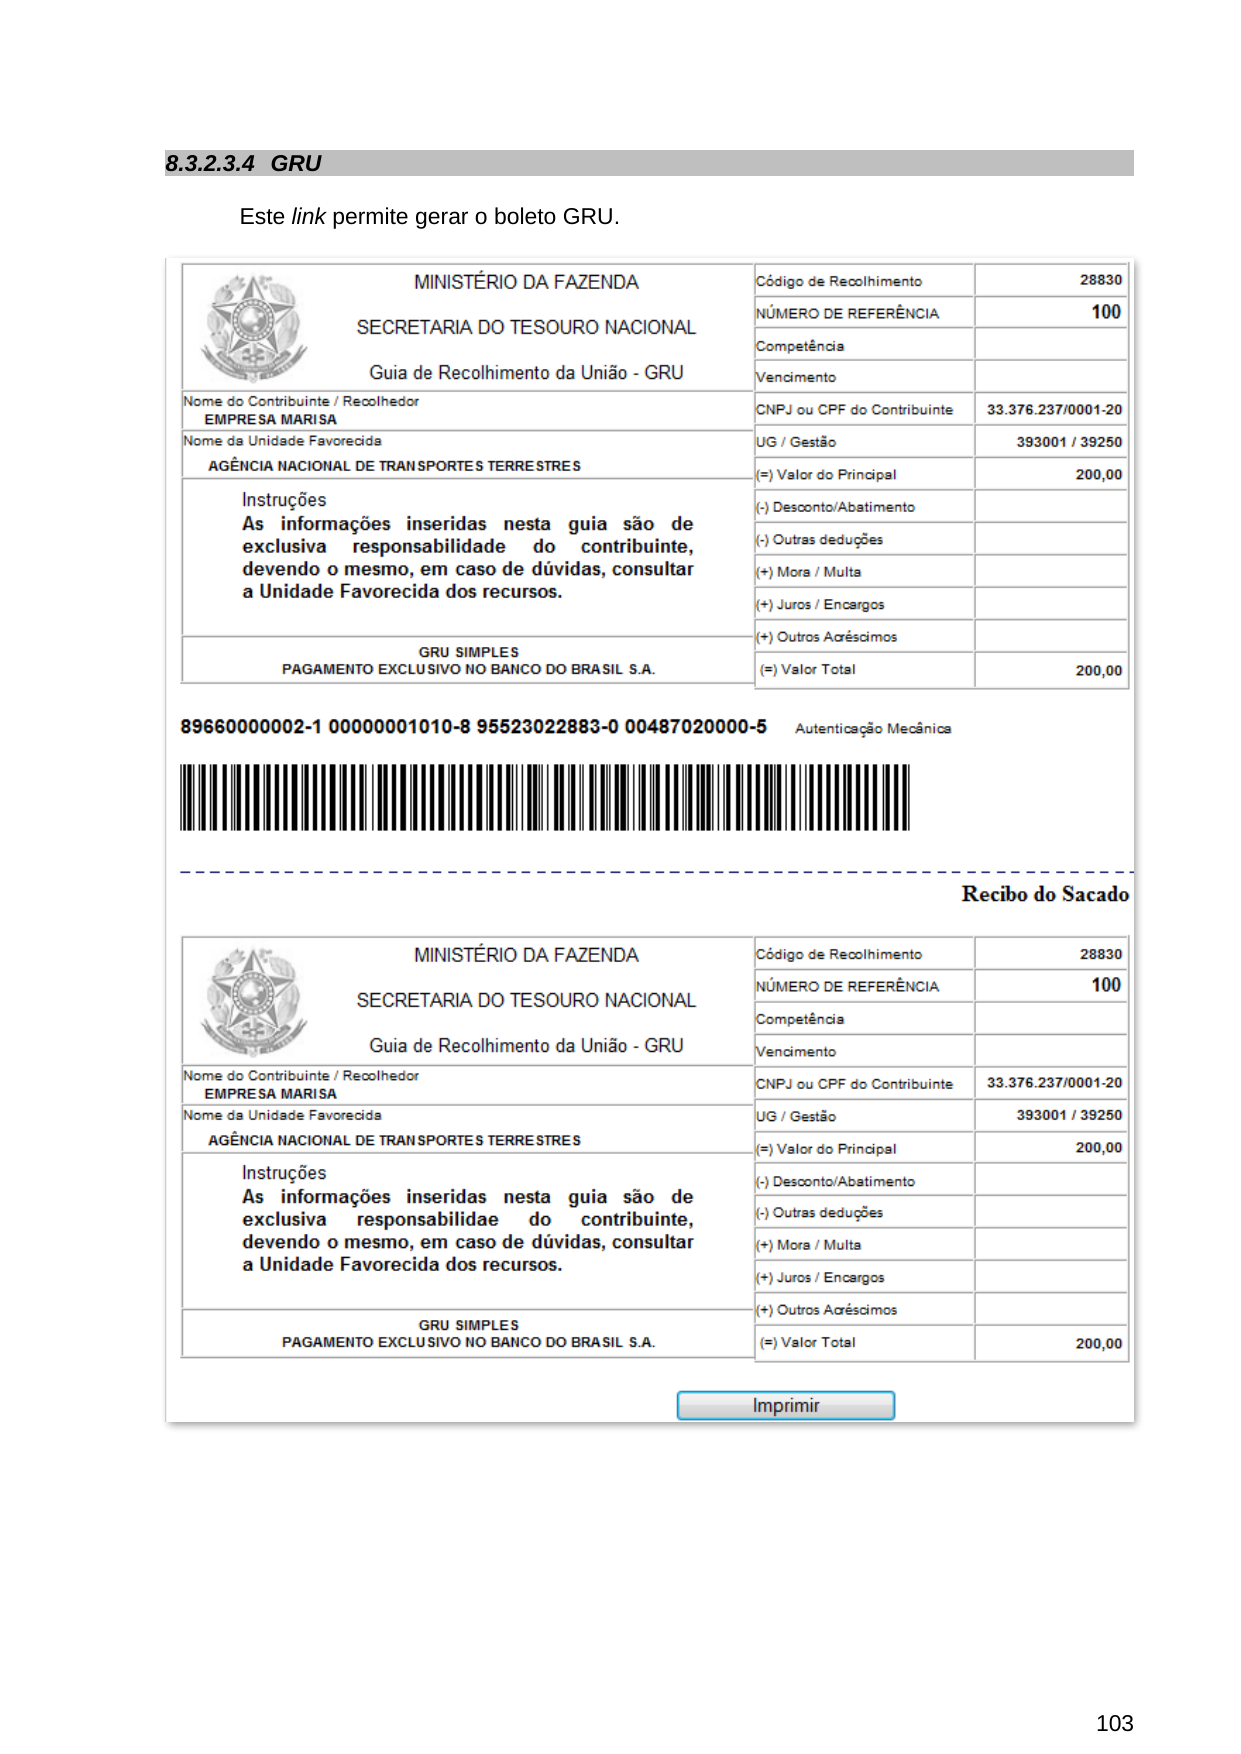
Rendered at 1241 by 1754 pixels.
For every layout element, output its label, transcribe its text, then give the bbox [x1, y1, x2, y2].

text Este link permite gerar o boleto GRU. [165, 203, 1134, 229]
picture [165, 258, 1134, 1422]
subtitle GRU [165, 150, 1134, 176]
